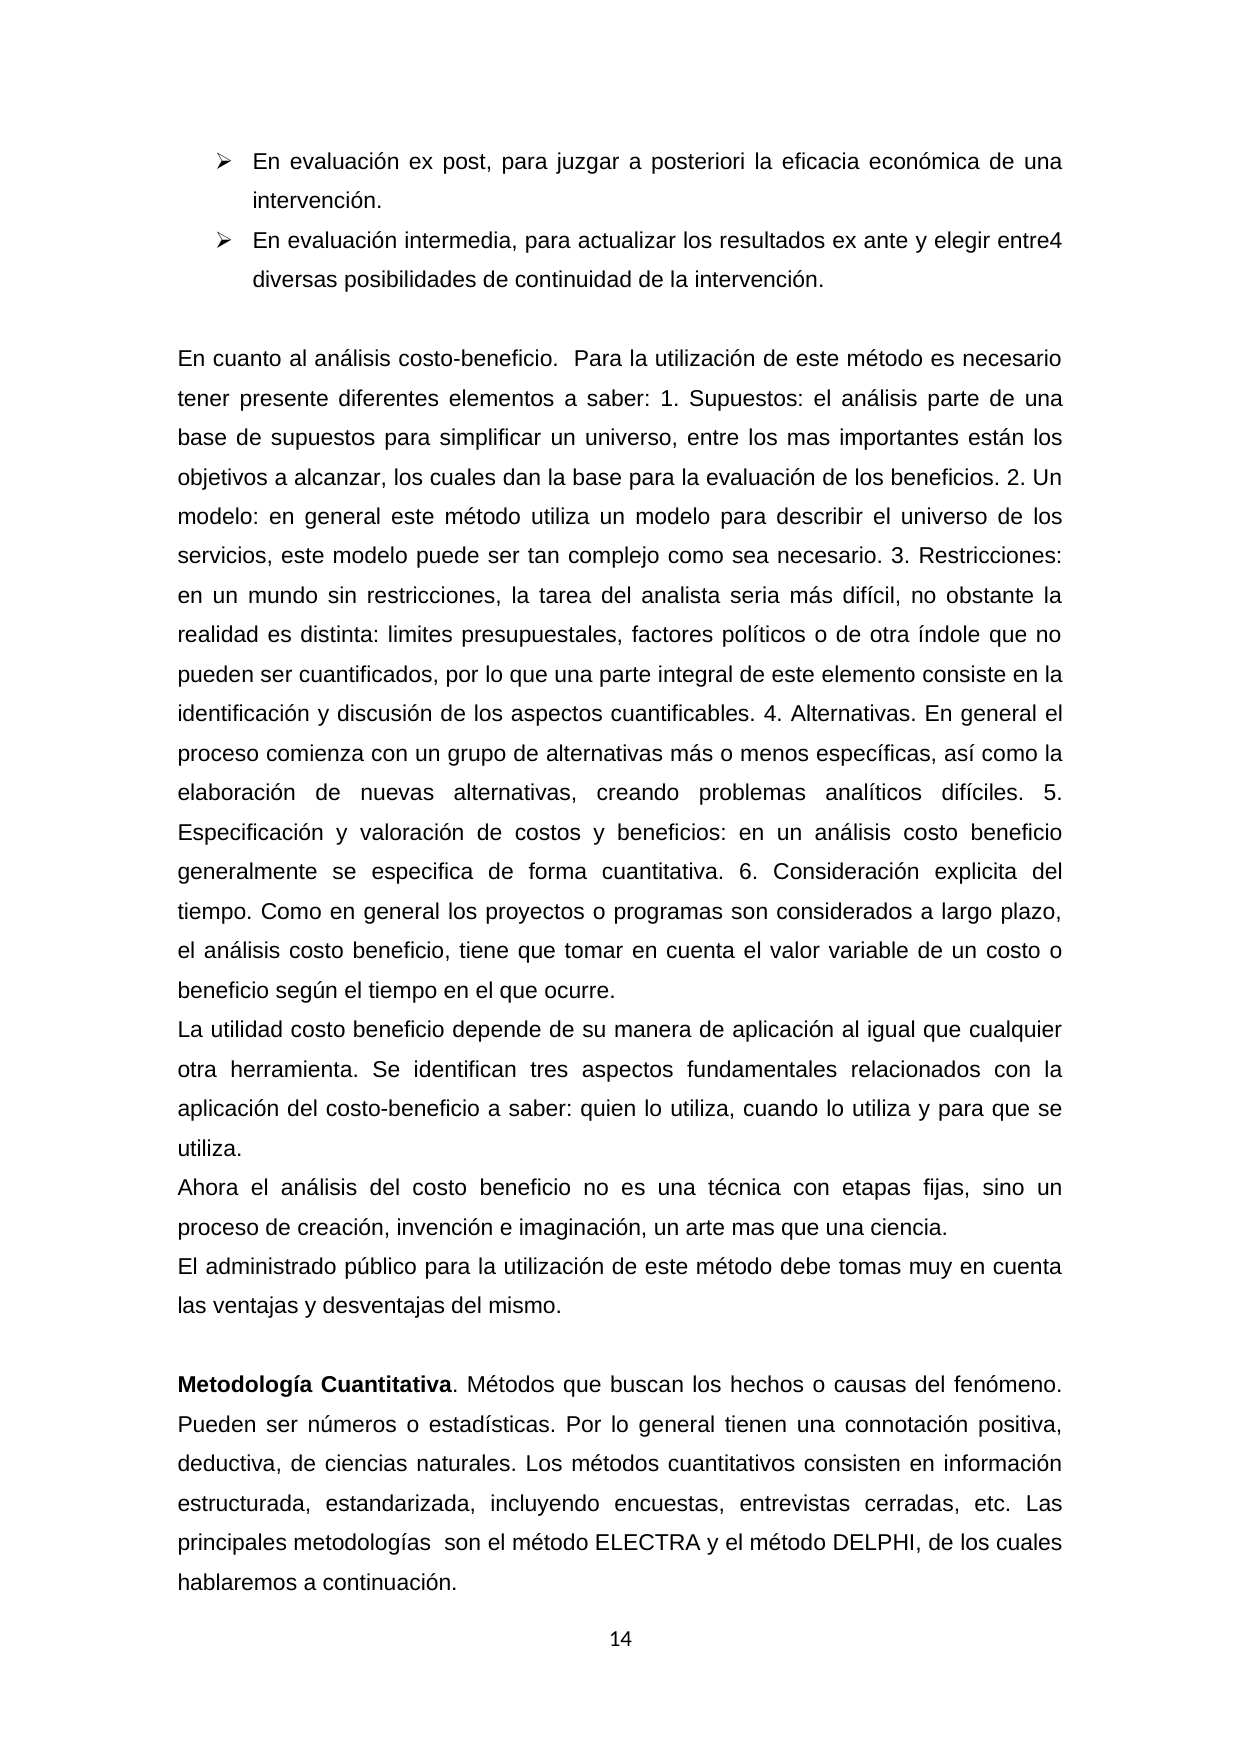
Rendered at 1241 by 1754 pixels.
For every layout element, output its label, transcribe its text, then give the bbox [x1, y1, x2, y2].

text La utilidad costo beneficio depende de su manera de aplicación al igual que cualquier otra herramienta. Se identifican tres aspectos fundamentales relacionados con la aplicación del costo-beneficio a saber: quien lo utiliza, cuando lo utiliza y para que se utiliza. [177, 1016, 1063, 1161]
list En evaluación intermedia, para actualizar los resultados ex ante y elegir entre4 diversas posibilidades de continuidad de la intervención. [215, 227, 1063, 292]
text Ahora el análisis del costo beneficio no es una técnica con etapas fijas, sino un proceso de creación, invención e imaginación, un arte mas que una ciencia. [177, 1174, 1063, 1240]
text Metodología Cuantitativa. Métodos que buscan los hechos o causas del fenómeno. Pueden ser números o estadísticas. Por lo general tienen una connotación positiva, deductiva, de ciencias naturales. Los métodos cuantitativos consisten en información estructurada, estandarizada, incluyendo encuestas, entrevistas cerradas, etc. Las principales metodologías son el método ELECTRA y el método DELPHI, de los cuales hablaremos a continuación. [177, 1371, 1063, 1595]
text En cuanto al análisis costo-beneficio. Para la utilización de este método es necesario tener presente diferentes elementos a saber: 1. Supuestos: el análisis parte de una base de supuestos para simplificar un universo, entre los mas importantes están los objetivos a alcanzar, los cuales dan la base para la evaluación de los beneficios. 2. Un modelo: en general este método utiliza un modelo para describir el universo de los servicios, este modelo puede ser tan complejo como sea necesario. 3. Restricciones: en un mundo sin restricciones, la tarea del analista seria más difícil, no obstante la realidad es distinta: limites presupuestales, factores políticos o de otra índole que no pueden ser cuantificados, por lo que una parte integral de este elemento consiste en la identificación y discusión de los aspectos cuantificables. 4. Alternativas. En general el proceso comienza con un grupo de alternativas más o menos específicas, así como la elaboración de nuevas alternativas, creando problemas analíticos difíciles. 5. Especificación y valoración de costos y beneficios: en un análisis costo beneficio generalmente se especifica de forma cuantitativa. 6. Consideración explicita del tiempo. Como en general los proyectos o programas son considerados a largo plazo, el análisis costo beneficio, tiene que tomar en cuenta el valor variable de un costo o beneficio según el tiempo en el que ocurre. [177, 345, 1063, 1003]
list En evaluación ex post, para juzgar a posteriori la eficacia económica de una intervención. [215, 148, 1063, 213]
text El administrado público para la utilización de este método debe tomas muy en cuenta las ventajas y desventajas del mismo. [177, 1253, 1063, 1319]
